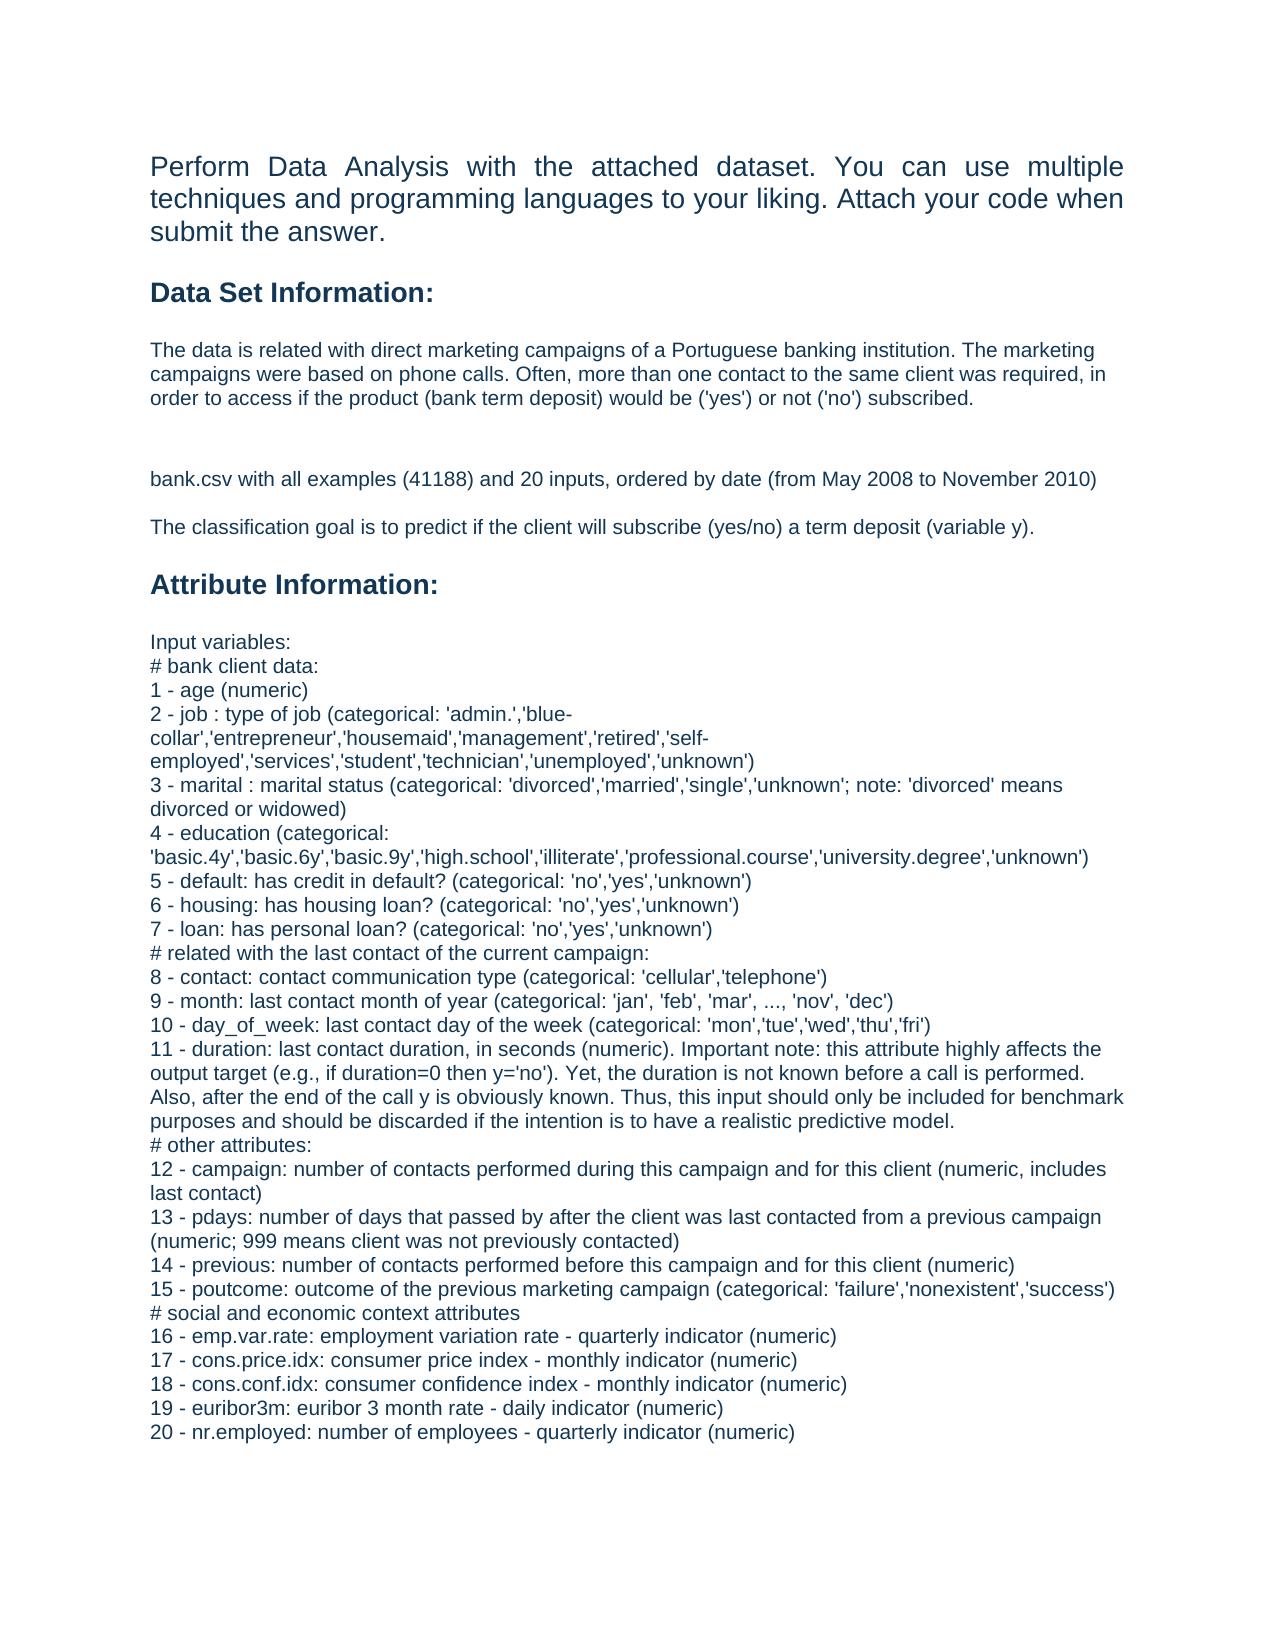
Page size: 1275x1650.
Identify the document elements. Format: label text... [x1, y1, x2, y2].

text Attribute Information: [150, 568, 1125, 600]
text Data Set Information: [150, 276, 1125, 309]
text The data is related with direct marketing campaigns of a Portuguese banking institution. The marketing campaigns were based on phone calls. Often, more than one contact to the same client was required, in order to access if the product (bank term deposit) would be ('yes') or not ('no') subscribed. [150, 338, 1125, 438]
text Perform Data Analysis with the attached dataset. You can use multiple techniques and programming languages to your liking. Attach your code when submit the answer. [150, 150, 1125, 247]
text bank.csv with all examples (41188) and 20 inputs, ordered by date (from May 2008 to November 2010) The classification goal is to predict if the client will subscribe (yes/no) a term deposit (variable y). [150, 467, 1125, 539]
